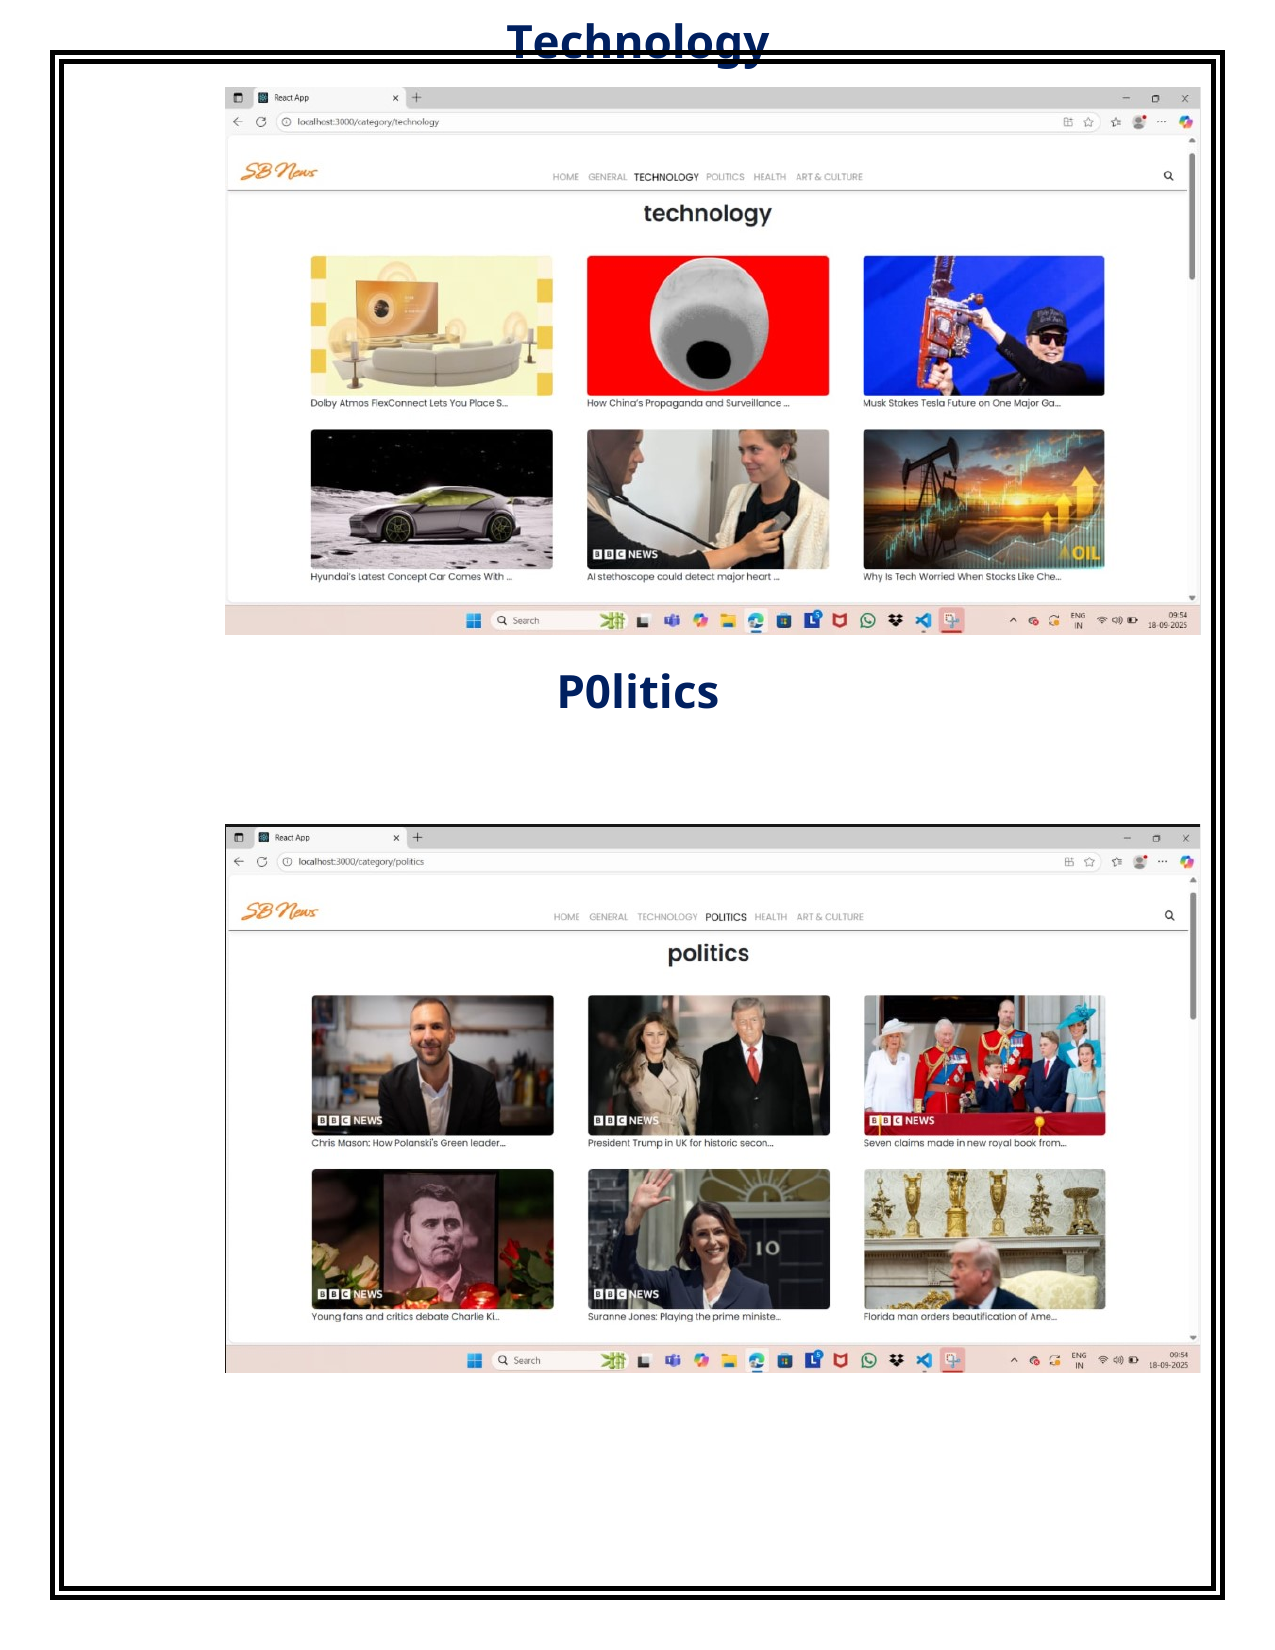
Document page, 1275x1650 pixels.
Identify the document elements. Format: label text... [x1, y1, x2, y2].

subtitle Technology [150, 9, 1125, 50]
picture [225, 87, 1200, 635]
subtitle P0litics [150, 659, 1125, 722]
picture [225, 824, 1200, 1373]
